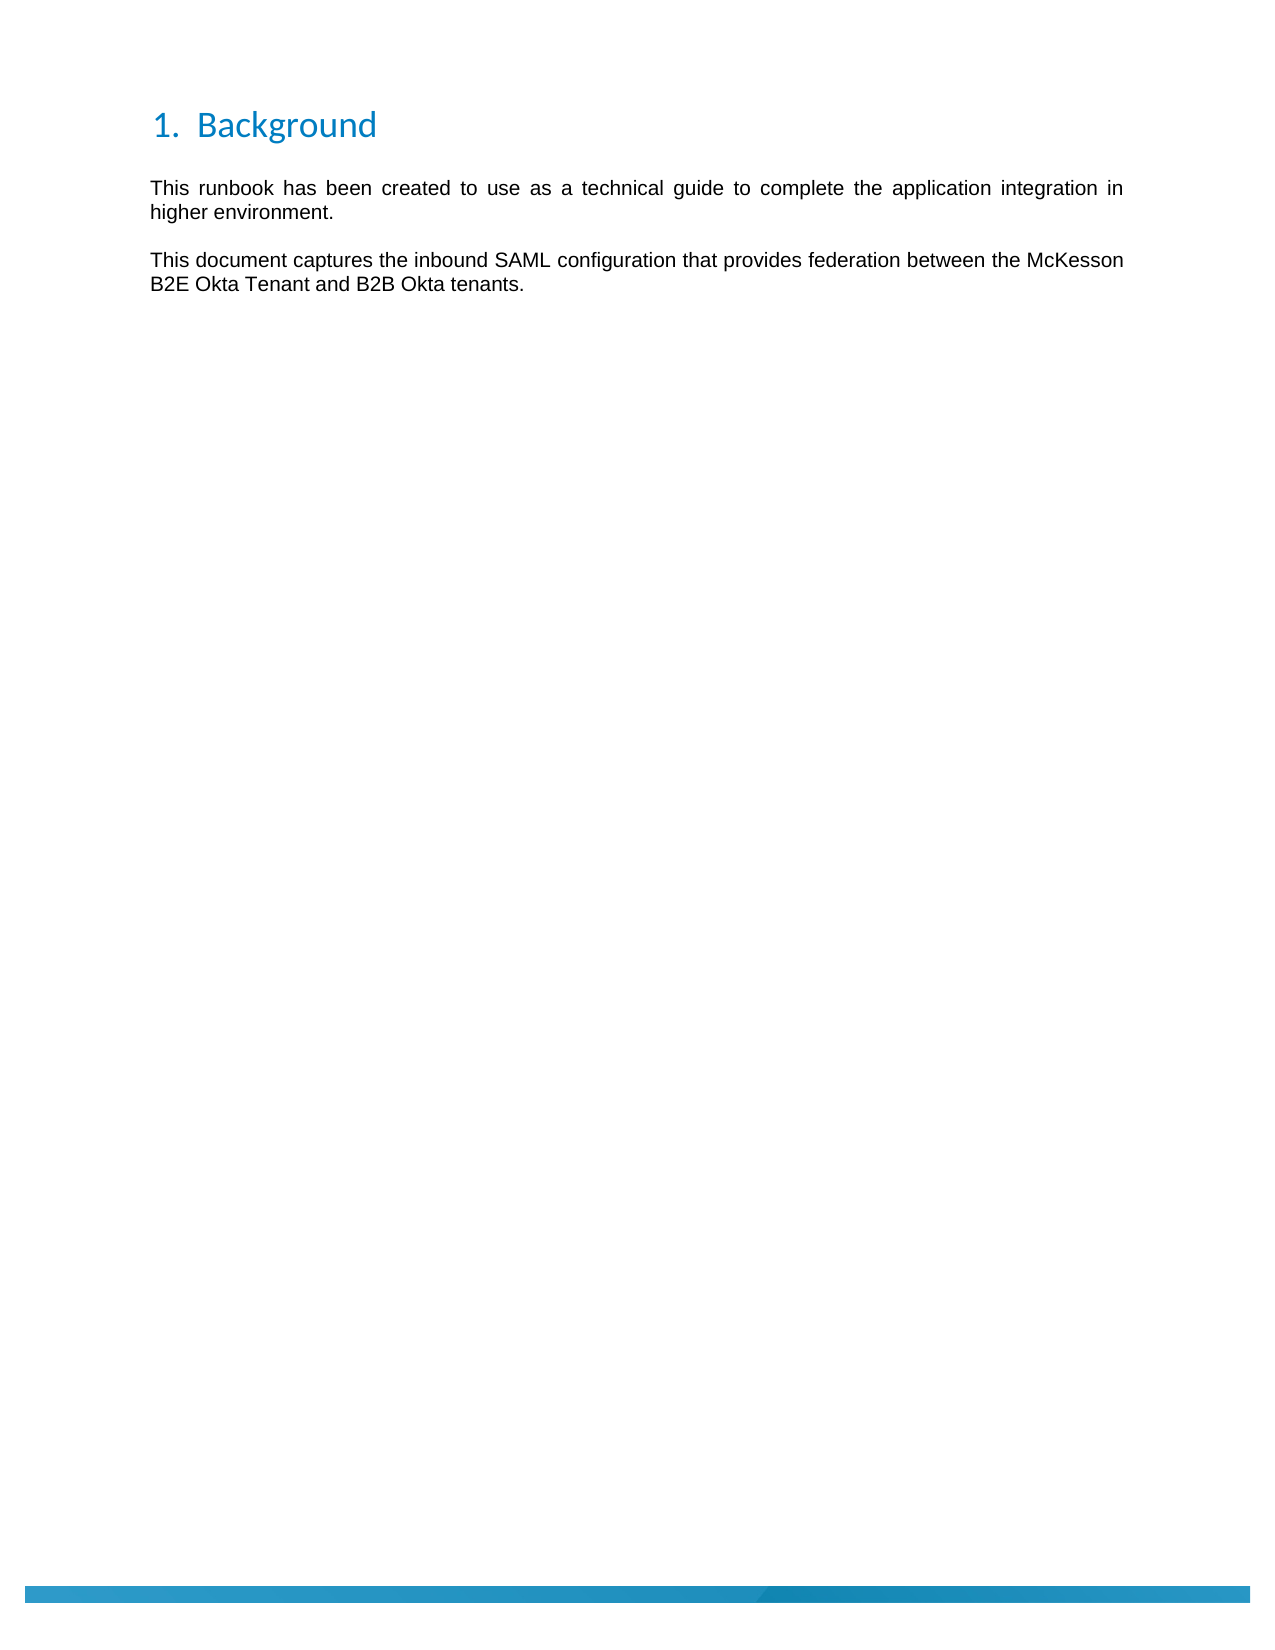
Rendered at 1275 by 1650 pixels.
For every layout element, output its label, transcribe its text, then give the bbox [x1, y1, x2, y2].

picture [25, 1586, 1250, 1603]
subtitle Background [152, 101, 1125, 147]
text This runbook has been created to use as a technical guide to complete the application integration in higher environment. [150, 176, 1125, 224]
text This document captures the inbound SAML configuration that provides federation between the McKesson B2E Okta Tenant and B2B Okta tenants. [150, 248, 1125, 296]
